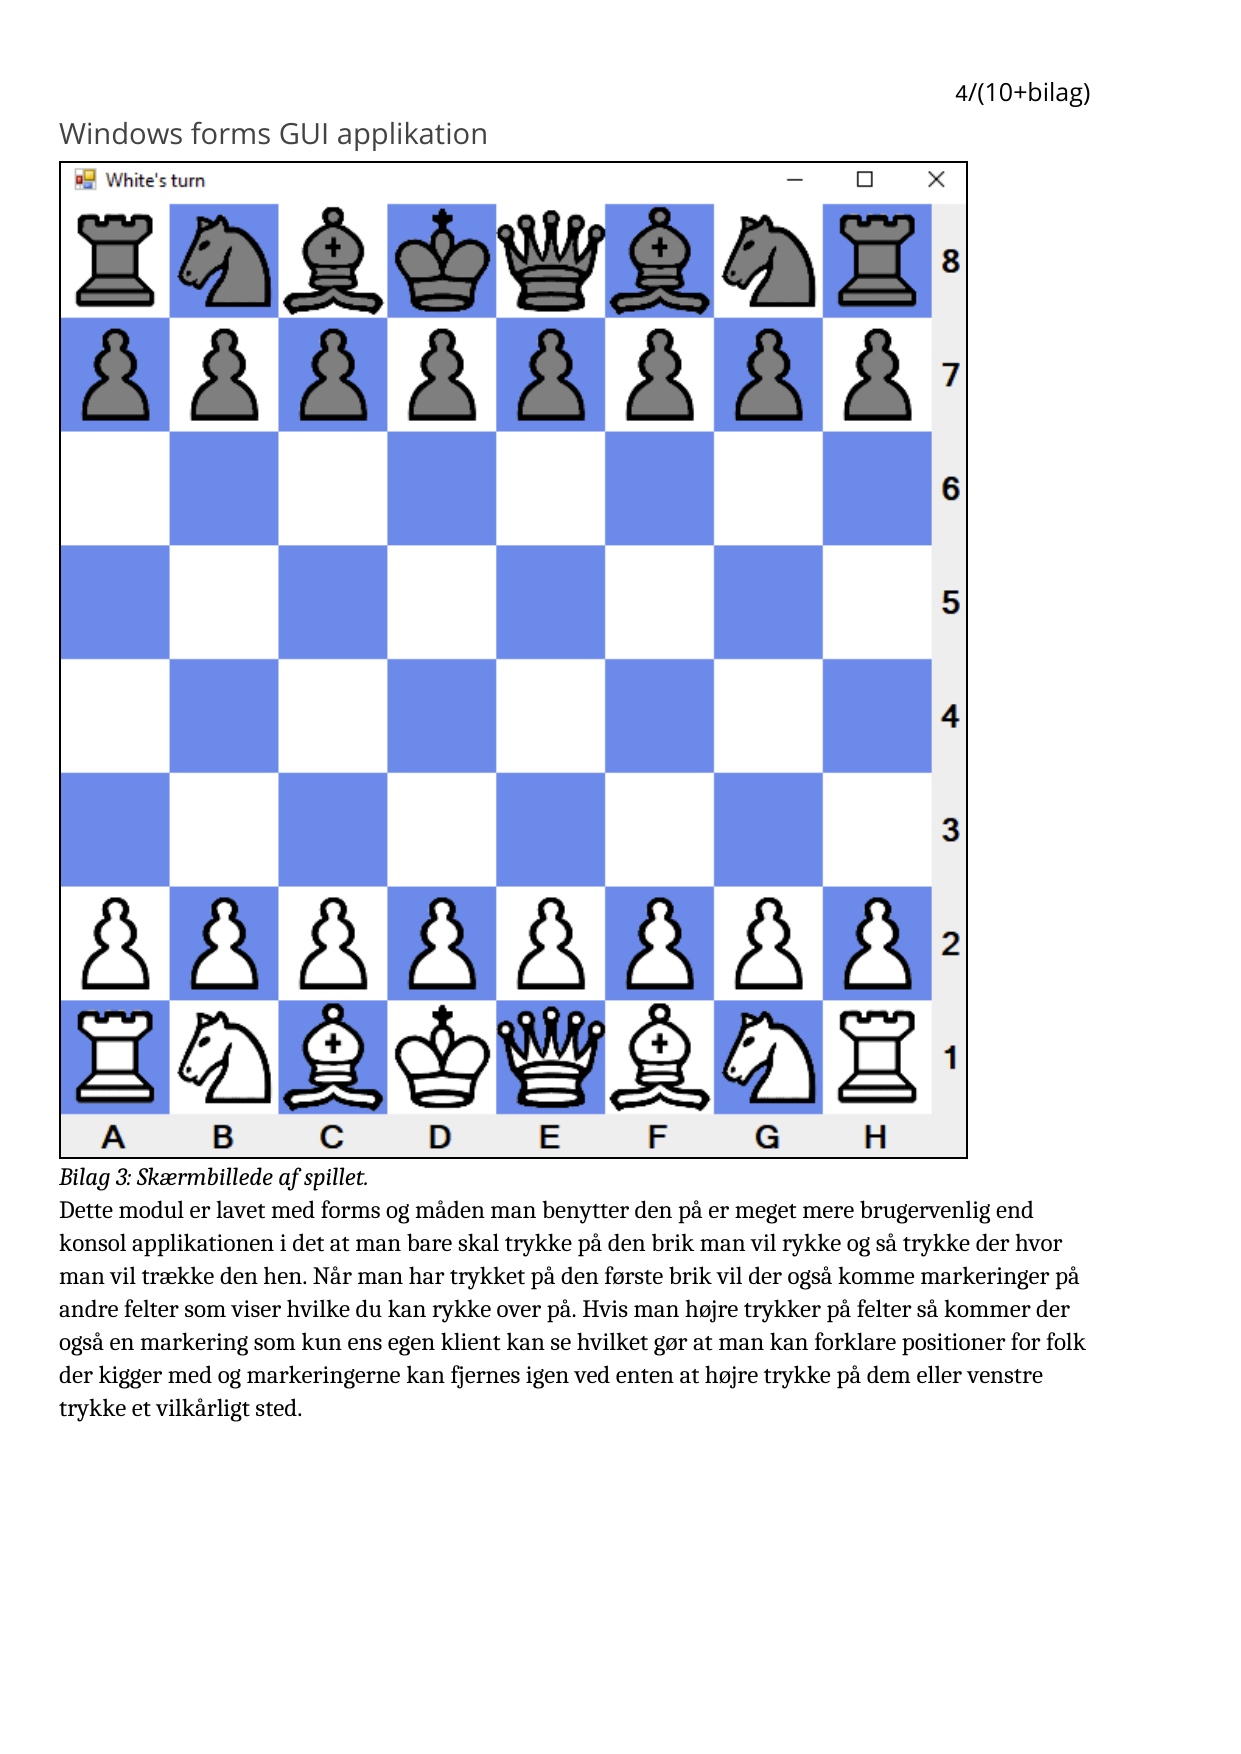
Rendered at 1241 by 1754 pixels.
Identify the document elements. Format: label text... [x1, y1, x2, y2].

text Bilag 3: Skærmbillede af spillet. [59, 1163, 1090, 1192]
picture [61, 163, 966, 1157]
subtitle Windows forms GUI applikation [59, 113, 1090, 153]
text Dette modul er lavet med forms og måden man benytter den på er meget mere brugervenlig end konsol applikationen i det at man bare skal trykke på den brik man vil rykke og så trykke der hvor man vil trække den hen. Når man har trykket på den første brik vil der også komme markeringer på andre felter som viser hvilke du kan rykke over på. Hvis man højre trykker på felter så kommer der også en markering som kun ens egen klient kan se hvilket gør at man kan forklare positioner for folk der kigger med og markeringerne kan fjernes igen ved enten at højre trykke på dem eller venstre trykke et vilkårligt sted. [59, 1196, 1090, 1423]
